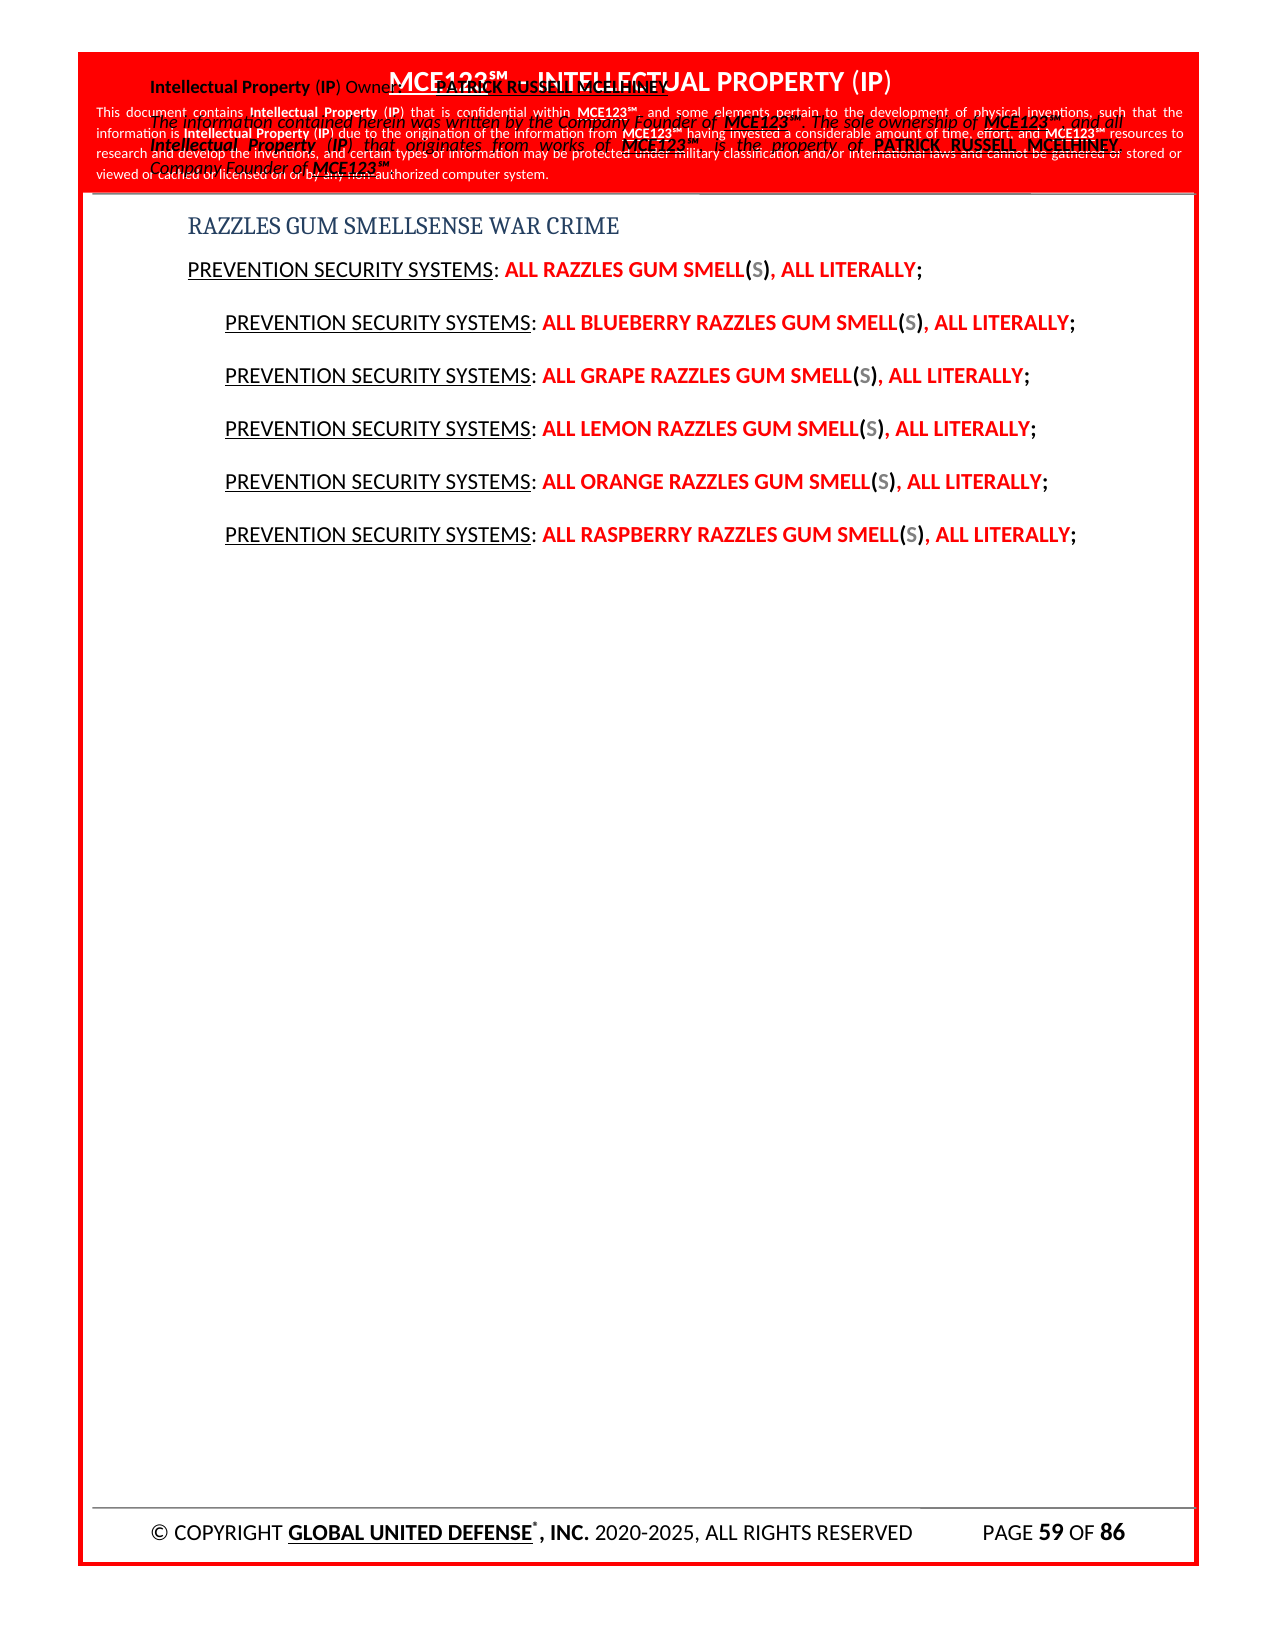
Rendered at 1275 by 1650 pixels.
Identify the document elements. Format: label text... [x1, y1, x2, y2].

text PREVENTION SECURITY SYSTEMS: ALL BLUEBERRY RAZZLES GUM SMELL(S), ALL LITERALLY; [225, 308, 1125, 336]
text PREVENTION SECURITY SYSTEMS: ALL RAZZLES GUM SMELL(S), ALL LITERALLY; [187, 255, 1125, 283]
text PREVENTION SECURITY SYSTEMS: ALL LEMON RAZZLES GUM SMELL(S), ALL LITERALLY; [225, 414, 1125, 442]
text PREVENTION SECURITY SYSTEMS: ALL GRAPE RAZZLES GUM SMELL(S), ALL LITERALLY; [225, 361, 1125, 389]
text PREVENTION SECURITY SYSTEMS: ALL RASPBERRY RAZZLES GUM SMELL(S), ALL LITERALLY; [225, 520, 1125, 548]
subtitle RAZZLES GUM SMELLSENSE WAR CRIME [187, 212, 1125, 240]
text PREVENTION SECURITY SYSTEMS: ALL ORANGE RAZZLES GUM SMELL(S), ALL LITERALLY; [225, 467, 1125, 495]
